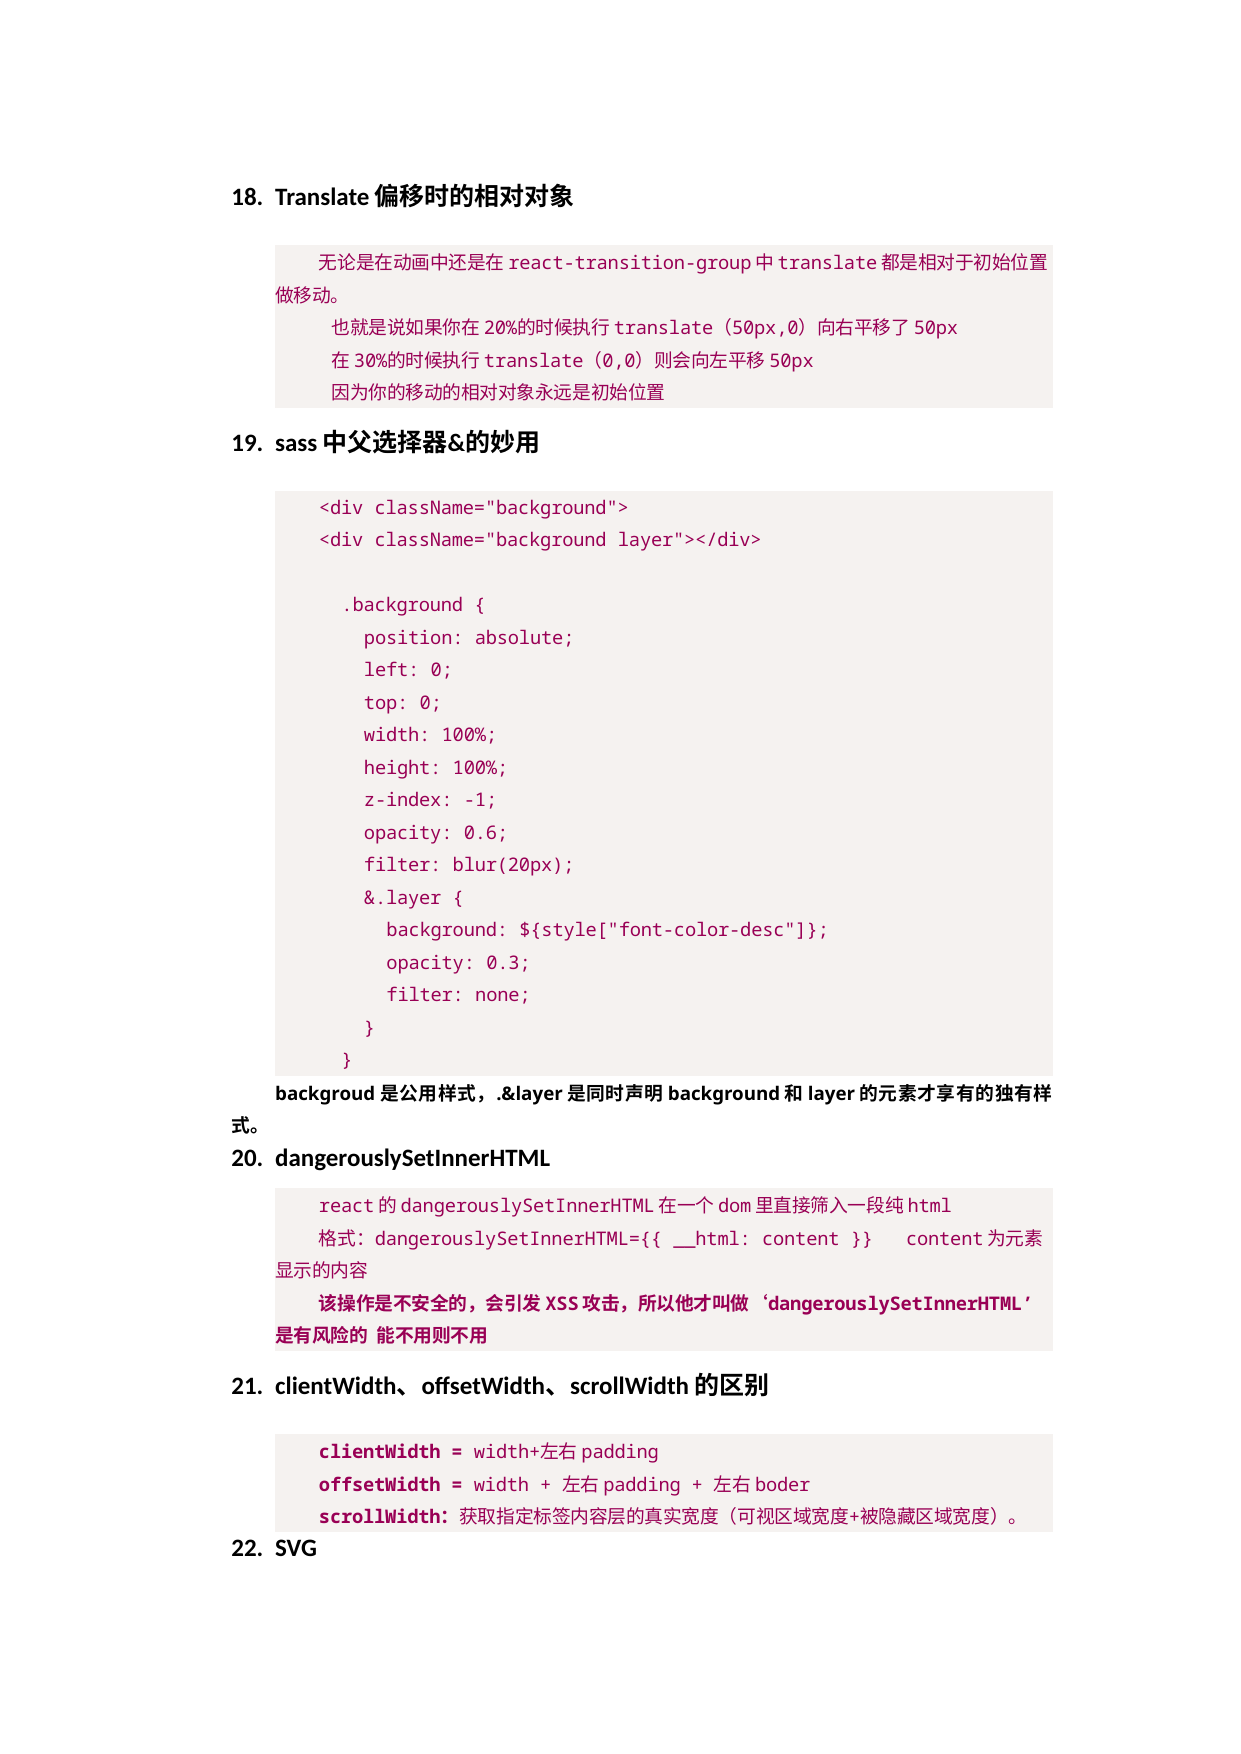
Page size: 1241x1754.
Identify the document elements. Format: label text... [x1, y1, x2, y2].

list clientWidth、offsetWidth、scrollWidth的区别 [187, 1351, 1053, 1416]
text <div className="background layer"></div> [275, 523, 1053, 556]
list sass中父选择器&的妙用 [187, 408, 1053, 473]
text 也就是说如果你在20%的时候执行translate（50px,0）向右平移了50px [275, 310, 1053, 343]
text 因为你的移动的相对对象永远是初始位置 [275, 375, 1053, 408]
text height: 100%; [275, 751, 1053, 783]
text 该操作是不安全的，会引发XSS攻击，所以他才叫做‘dangerouslySetInnerHTML’ 是有风险的 能不用则不用 [275, 1286, 1053, 1351]
text left: 0; [275, 653, 1053, 686]
text scrollWidth：获取指定标签内容层的真实宽度（可视区域宽度+被隐藏区域宽度）。 [275, 1499, 1053, 1532]
text top: 0; [275, 686, 1053, 718]
text position: absolute; [275, 621, 1053, 653]
text z-index: -1; [275, 783, 1053, 816]
list backgroud是公用样式，.&layer是同时声明background和layer的元素才享有的独有样式。 [231, 1076, 1053, 1141]
text 在30%的时候执行translate（0,0）则会向左平移50px [275, 343, 1053, 375]
text &.layer { [275, 881, 1053, 913]
text <div className="background"> [275, 491, 1053, 523]
text offsetWidth = width + 左右padding + 左右boder [275, 1467, 1053, 1499]
text react的dangerouslySetInnerHTML在一个dom里直接筛入一段纯html [275, 1188, 1053, 1221]
text opacity: 0.6; [275, 816, 1053, 848]
text } [275, 1043, 1053, 1076]
text width: 100%; [275, 718, 1053, 751]
text clientWidth = width+左右padding [275, 1434, 1053, 1467]
text filter: blur(20px); [275, 848, 1053, 881]
text filter: none; [275, 978, 1053, 1011]
list Translate偏移时的相对对象 [187, 162, 1053, 227]
text opacity: 0.3; [275, 946, 1053, 978]
text background: ${style["font-color-desc"]}; [275, 913, 1053, 946]
text } [275, 1011, 1053, 1043]
text 无论是在动画中还是在react-transition-group中translate都是相对于初始位置做移动。 [275, 245, 1053, 310]
list dangerouslySetInnerHTML [187, 1141, 1053, 1173]
text 格式：dangerouslySetInnerHTML={{ __html: content }} content为元素显示的内容 [275, 1221, 1053, 1286]
list SVG [187, 1532, 1053, 1564]
text .background { [275, 588, 1053, 621]
